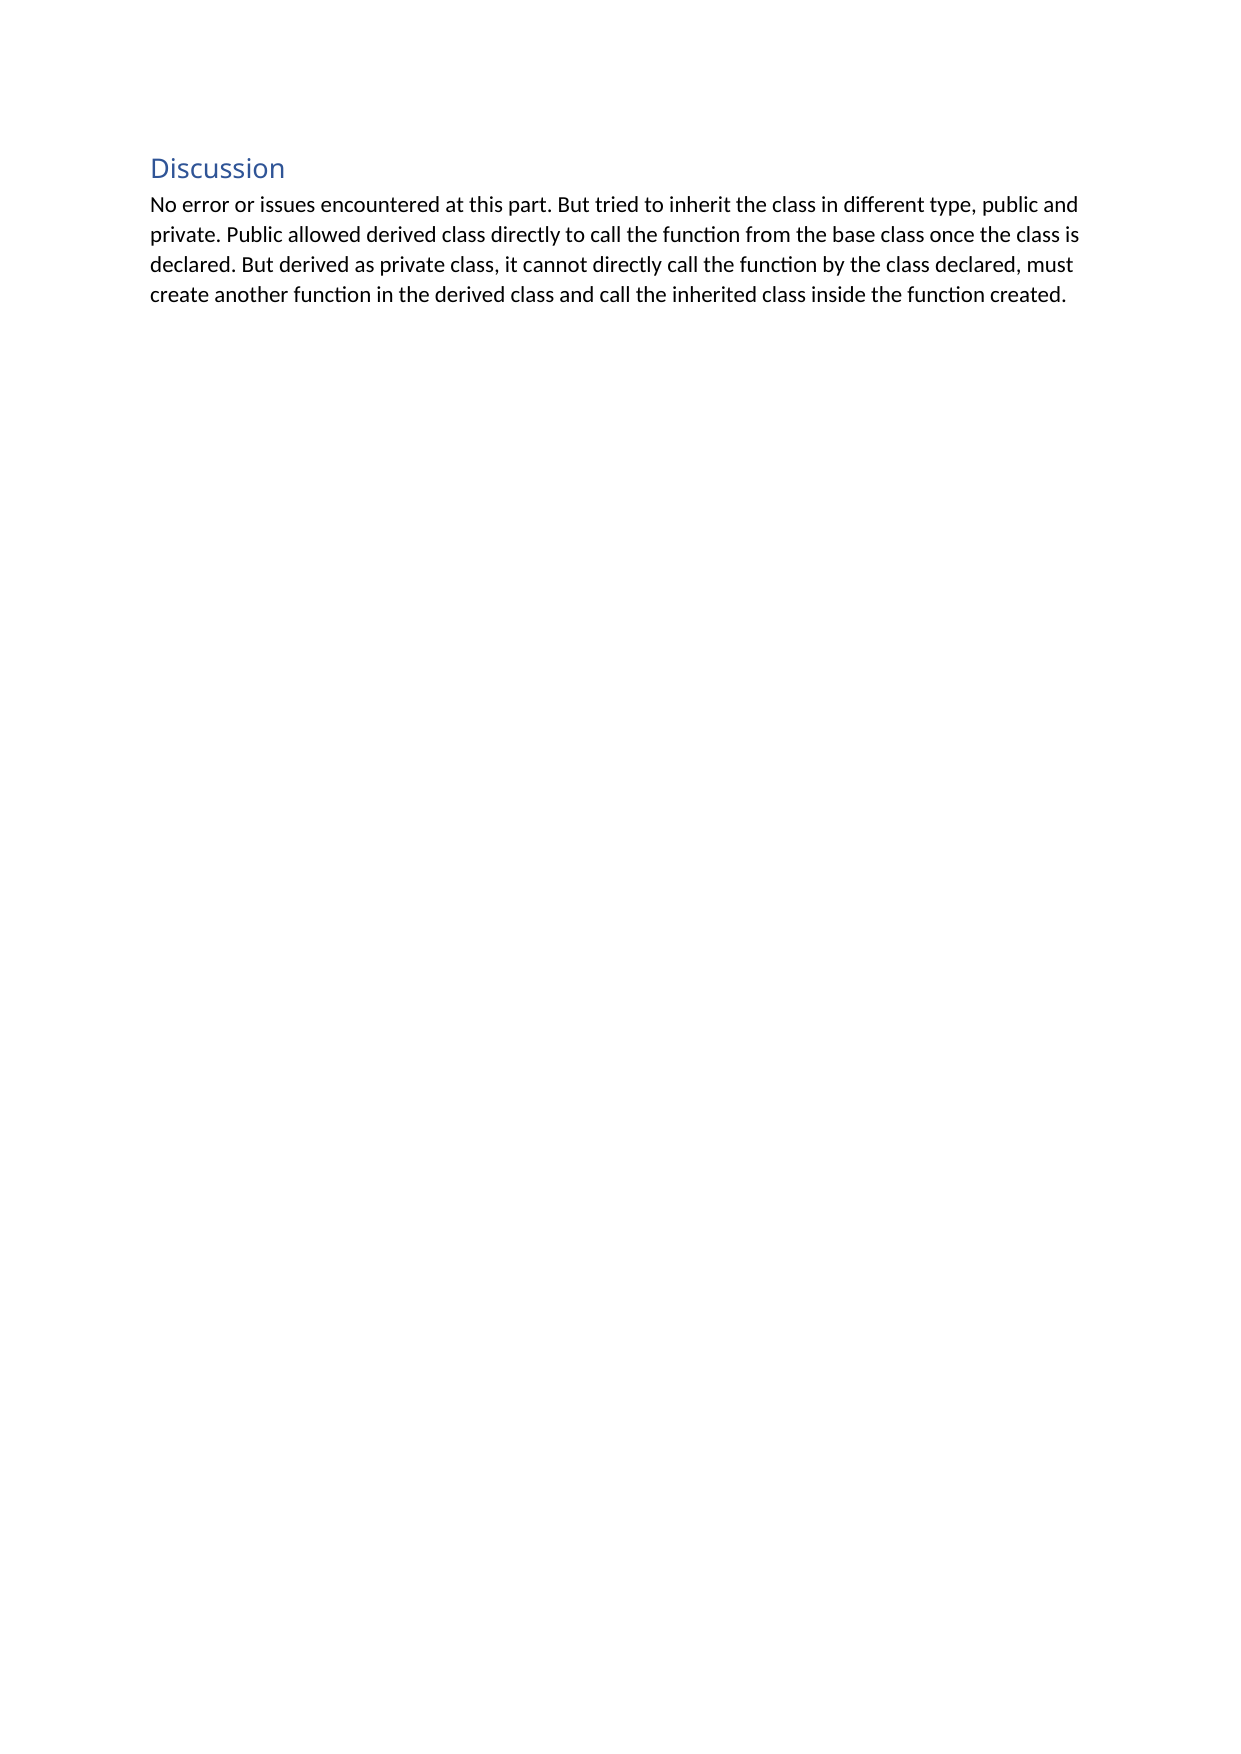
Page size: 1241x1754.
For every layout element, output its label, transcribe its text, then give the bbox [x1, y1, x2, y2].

text No error or issues encountered at this part. But tried to inherit the class in different type, public and private. Public allowed derived class directly to call the function from the base class once the class is declared. But derived as private class, it cannot directly call the function by the class declared, must create another function in the derived class and call the inherited class inside the function created. [150, 190, 1090, 308]
subtitle Discussion [150, 150, 1090, 187]
